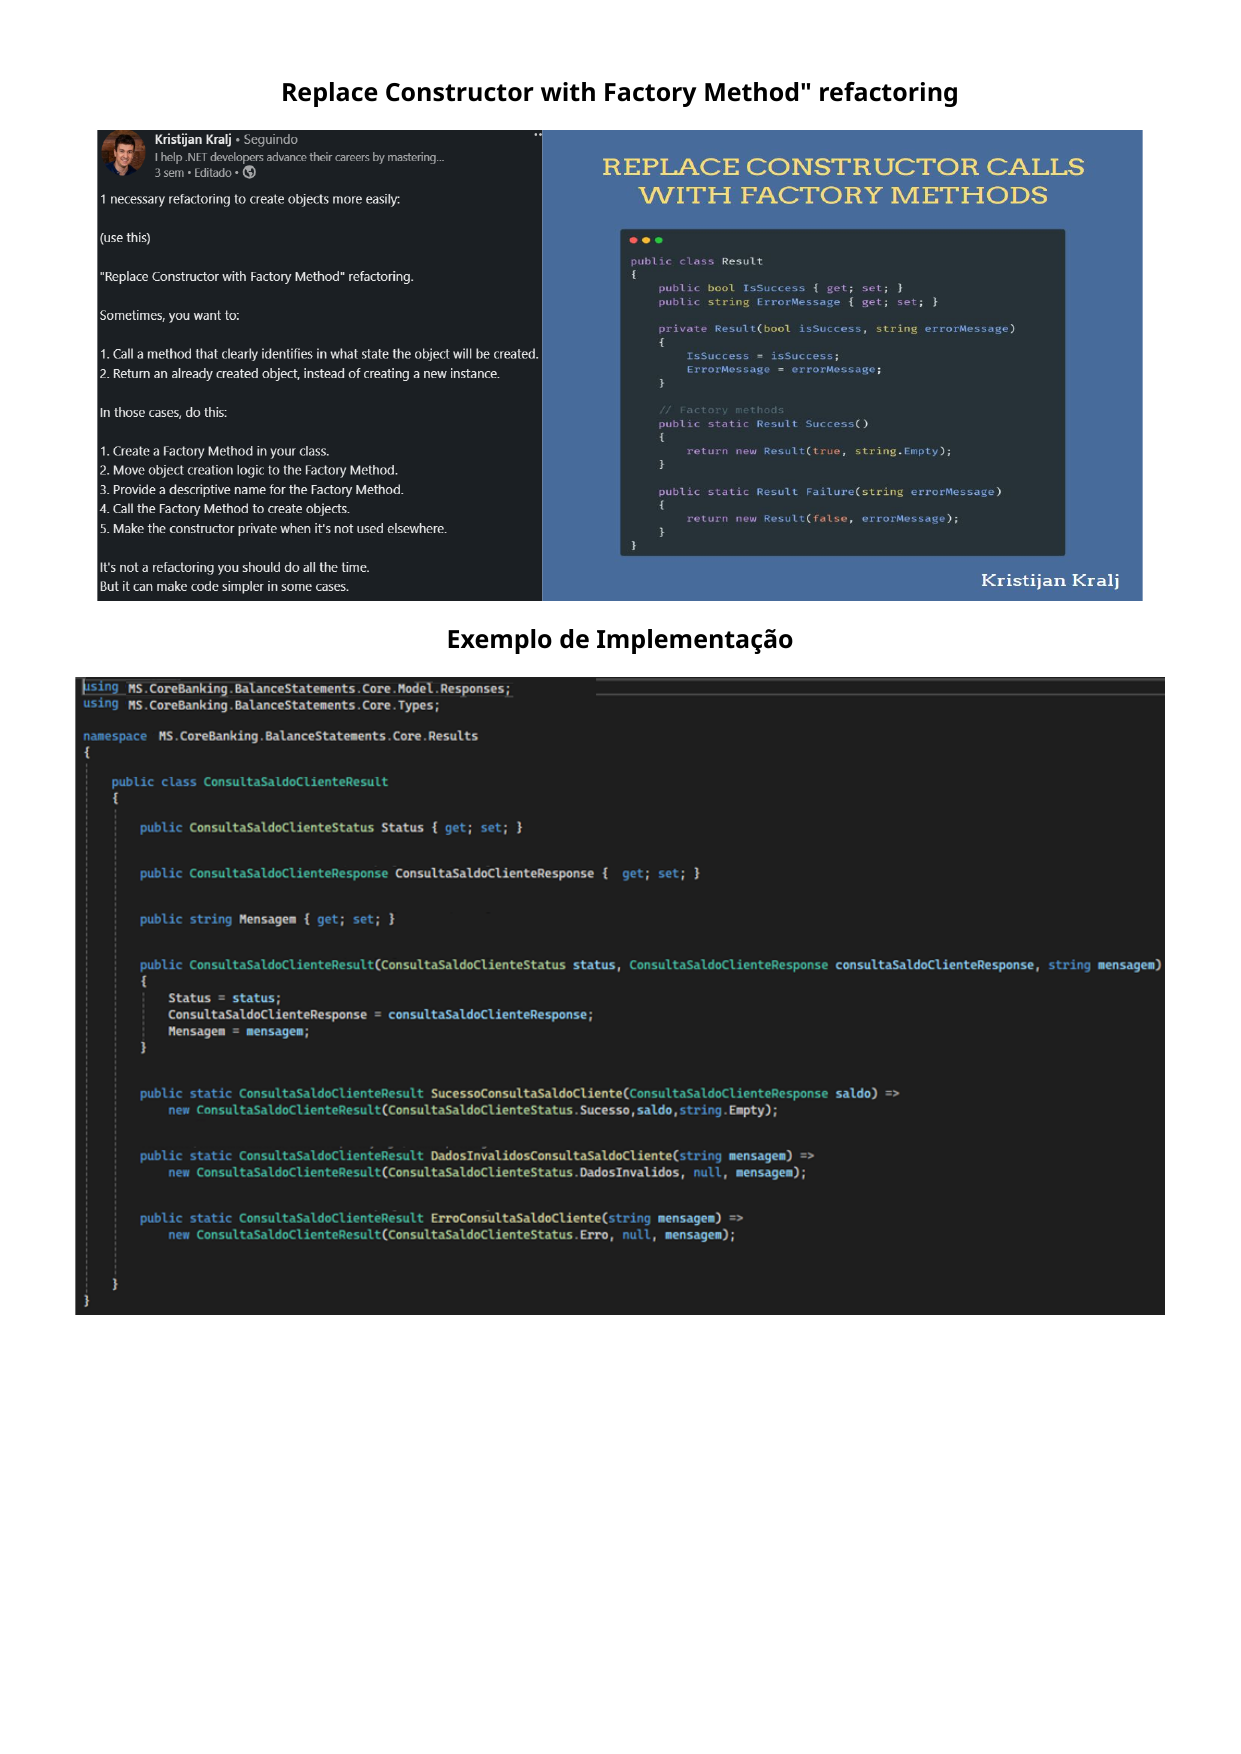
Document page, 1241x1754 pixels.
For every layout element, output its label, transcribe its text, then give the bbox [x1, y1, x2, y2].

picture [97, 130, 1143, 601]
picture [75, 677, 1165, 1315]
text Exemplo de Implementação [75, 622, 1165, 656]
text Replace Constructor with Factory Method" refactoring [75, 75, 1165, 109]
